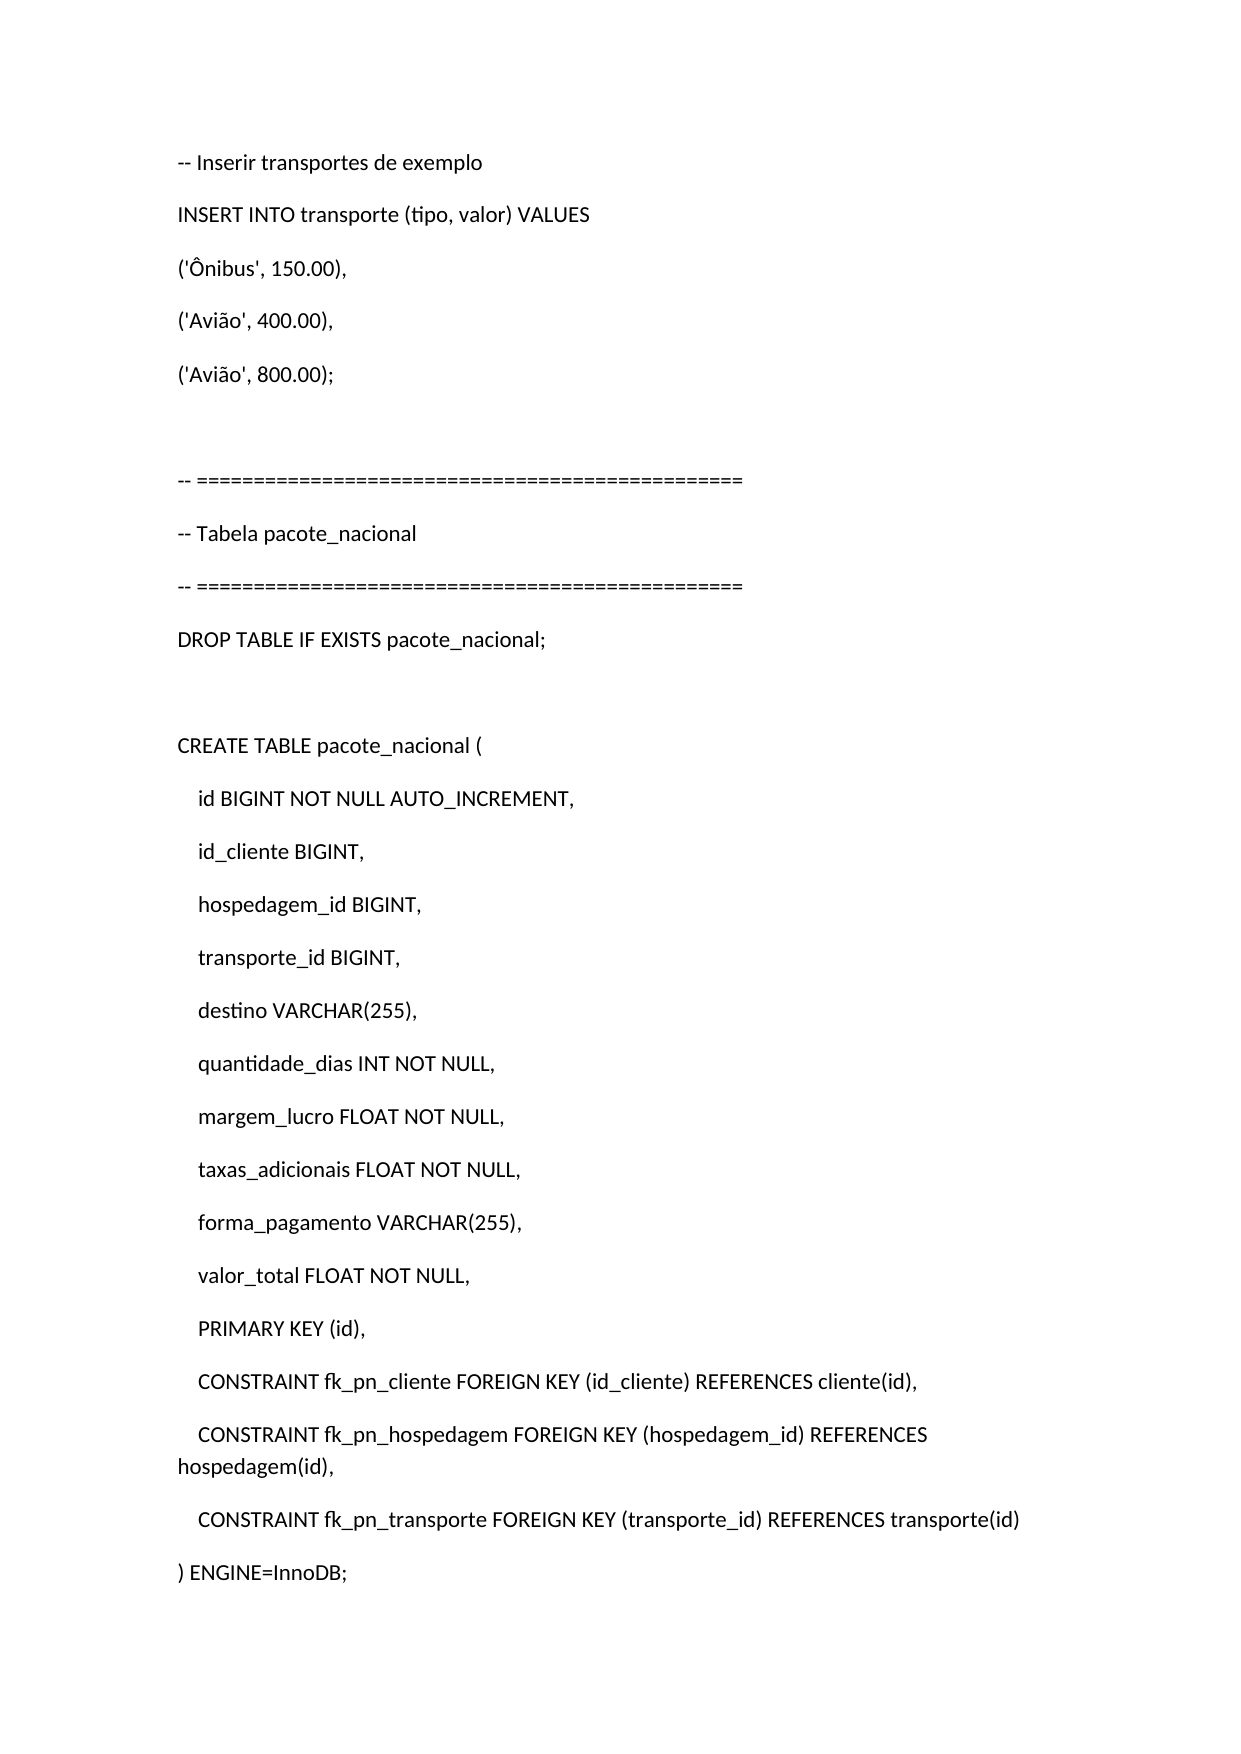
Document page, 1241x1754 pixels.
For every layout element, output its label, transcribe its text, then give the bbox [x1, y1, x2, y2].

text -- Inserir transportes de exemplo [177, 148, 1063, 176]
text id_cliente BIGINT, [177, 837, 1063, 865]
text ('Avião', 800.00); [177, 360, 1063, 388]
text hospedagem_id BIGINT, [177, 890, 1063, 918]
text transporte_id BIGINT, [177, 943, 1063, 971]
text DROP TABLE IF EXISTS pacote_nacional; [177, 625, 1063, 653]
text -- ================================================ [177, 466, 1063, 494]
text INSERT INTO transporte (tipo, valor) VALUES [177, 201, 1063, 229]
text forma_pagamento VARCHAR(255), [177, 1208, 1063, 1236]
text id BIGINT NOT NULL AUTO_INCREMENT, [177, 784, 1063, 812]
text CREATE TABLE pacote_nacional ( [177, 731, 1063, 759]
text CONSTRAINT fk_pn_hospedagem FOREIGN KEY (hospedagem_id) REFERENCES hospedagem(id), [177, 1420, 1063, 1480]
text taxas_adicionais FLOAT NOT NULL, [177, 1155, 1063, 1183]
text -- Tabela pacote_nacional [177, 519, 1063, 547]
text -- ================================================ [177, 572, 1063, 600]
text ('Ônibus', 150.00), [177, 254, 1063, 282]
text CONSTRAINT fk_pn_transporte FOREIGN KEY (transporte_id) REFERENCES transporte(id) [177, 1505, 1063, 1533]
text destino VARCHAR(255), [177, 996, 1063, 1024]
text valor_total FLOAT NOT NULL, [177, 1261, 1063, 1289]
text quantidade_dias INT NOT NULL, [177, 1049, 1063, 1077]
text margem_lucro FLOAT NOT NULL, [177, 1102, 1063, 1130]
text ('Avião', 400.00), [177, 307, 1063, 335]
text ) ENGINE=InnoDB; [177, 1558, 1063, 1586]
text PRIMARY KEY (id), [177, 1314, 1063, 1342]
text CONSTRAINT fk_pn_cliente FOREIGN KEY (id_cliente) REFERENCES cliente(id), [177, 1367, 1063, 1395]
